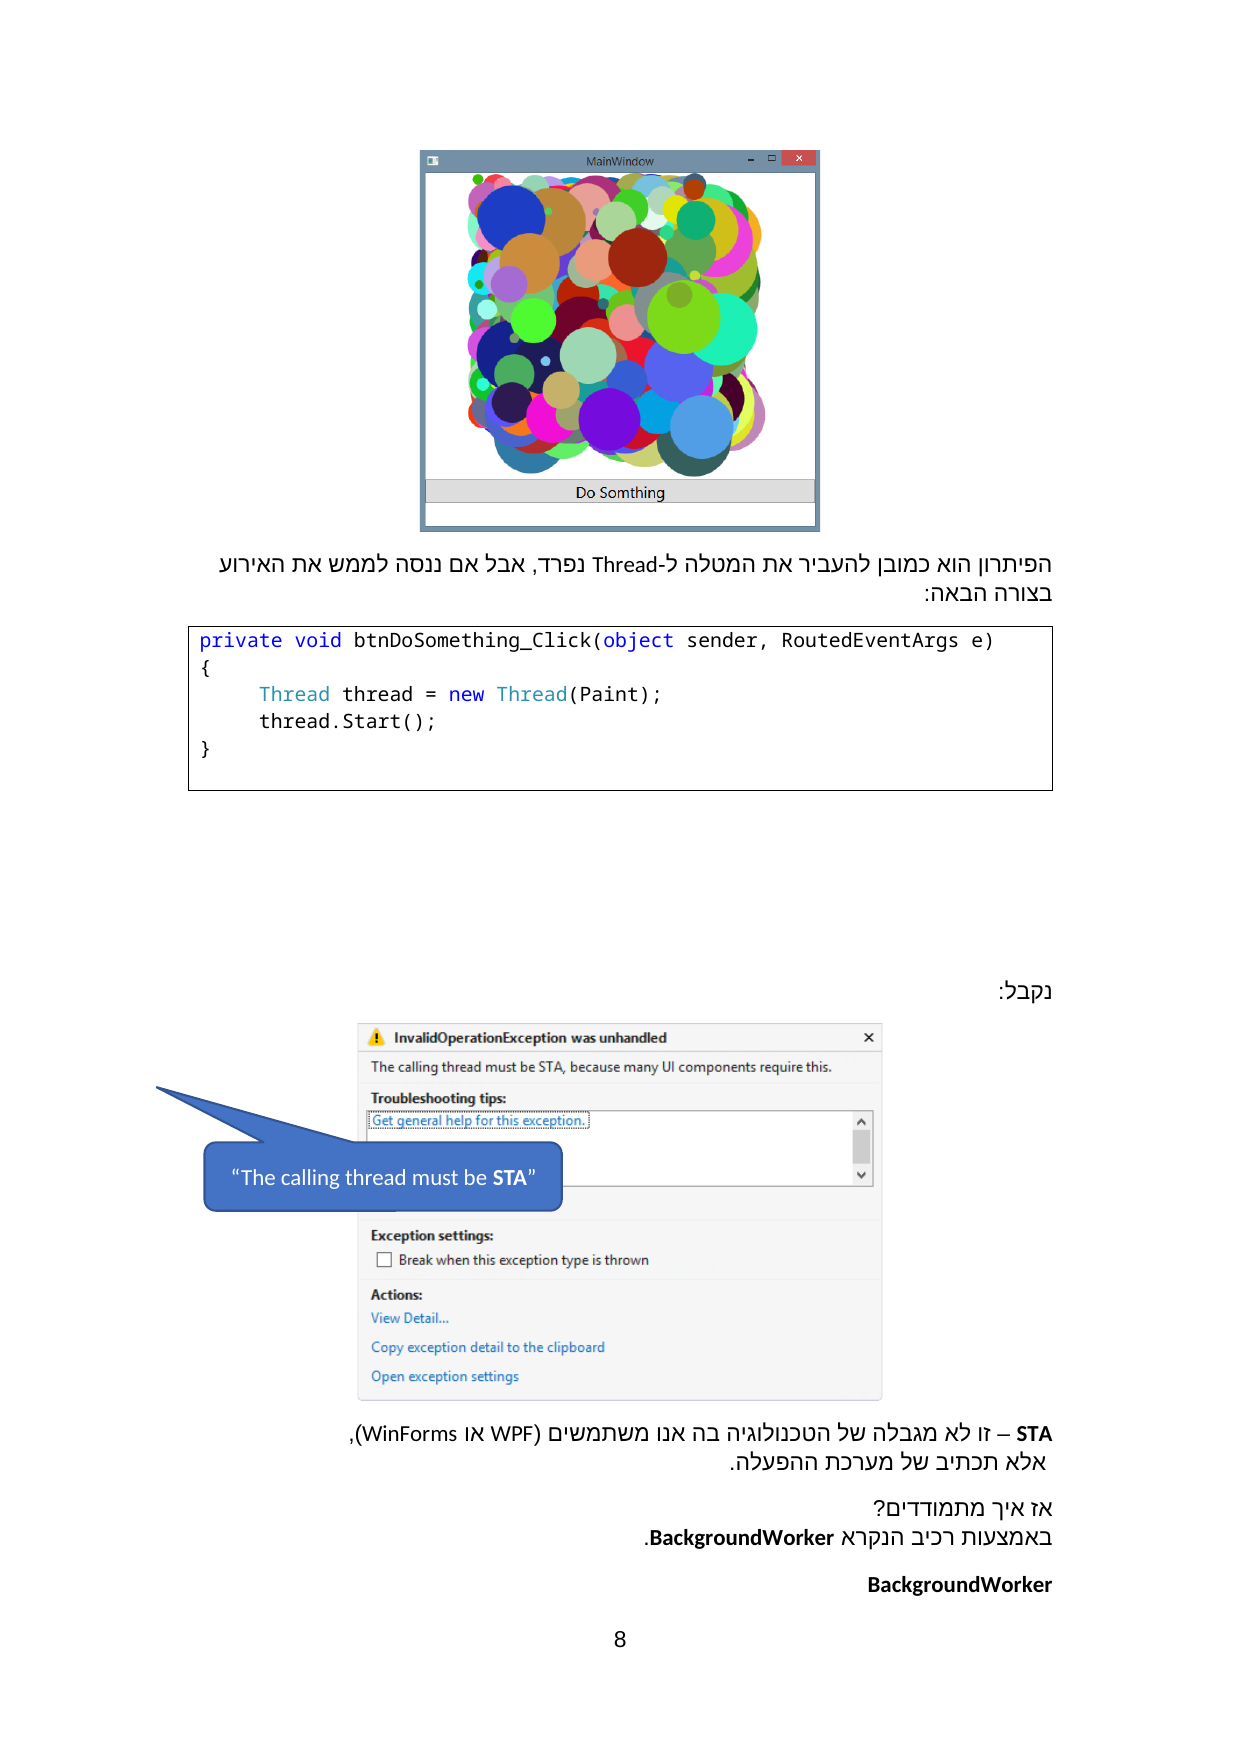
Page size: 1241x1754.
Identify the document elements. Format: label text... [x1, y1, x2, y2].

text נקבל: [187, 978, 1053, 1004]
text הפיתרון הוא כמובן להעביר את המטלה ל-Thread נפרד, אבל אם ננסה לממש את האירוע בצורה הבאה: [187, 550, 1053, 607]
table_header private void btnDoSomething_Click(object sender, RoutedEventArgs e) { Thread thread = new Thread(Paint); thread.Start(); } [189, 627, 1052, 789]
text אז איך מתמודדים? באמצעות רכיב הנקרא BackgroundWorker. [187, 1494, 1053, 1551]
text BackgroundWorker [187, 1570, 1053, 1598]
text STA – זו לא מגבלה של הטכנולוגיה בה אנו משתמשים (WPF או WinForms), אלא תכתיב של מערכת ההפעלה. [187, 1419, 1053, 1476]
picture [357, 1023, 883, 1401]
picture [419, 150, 821, 532]
